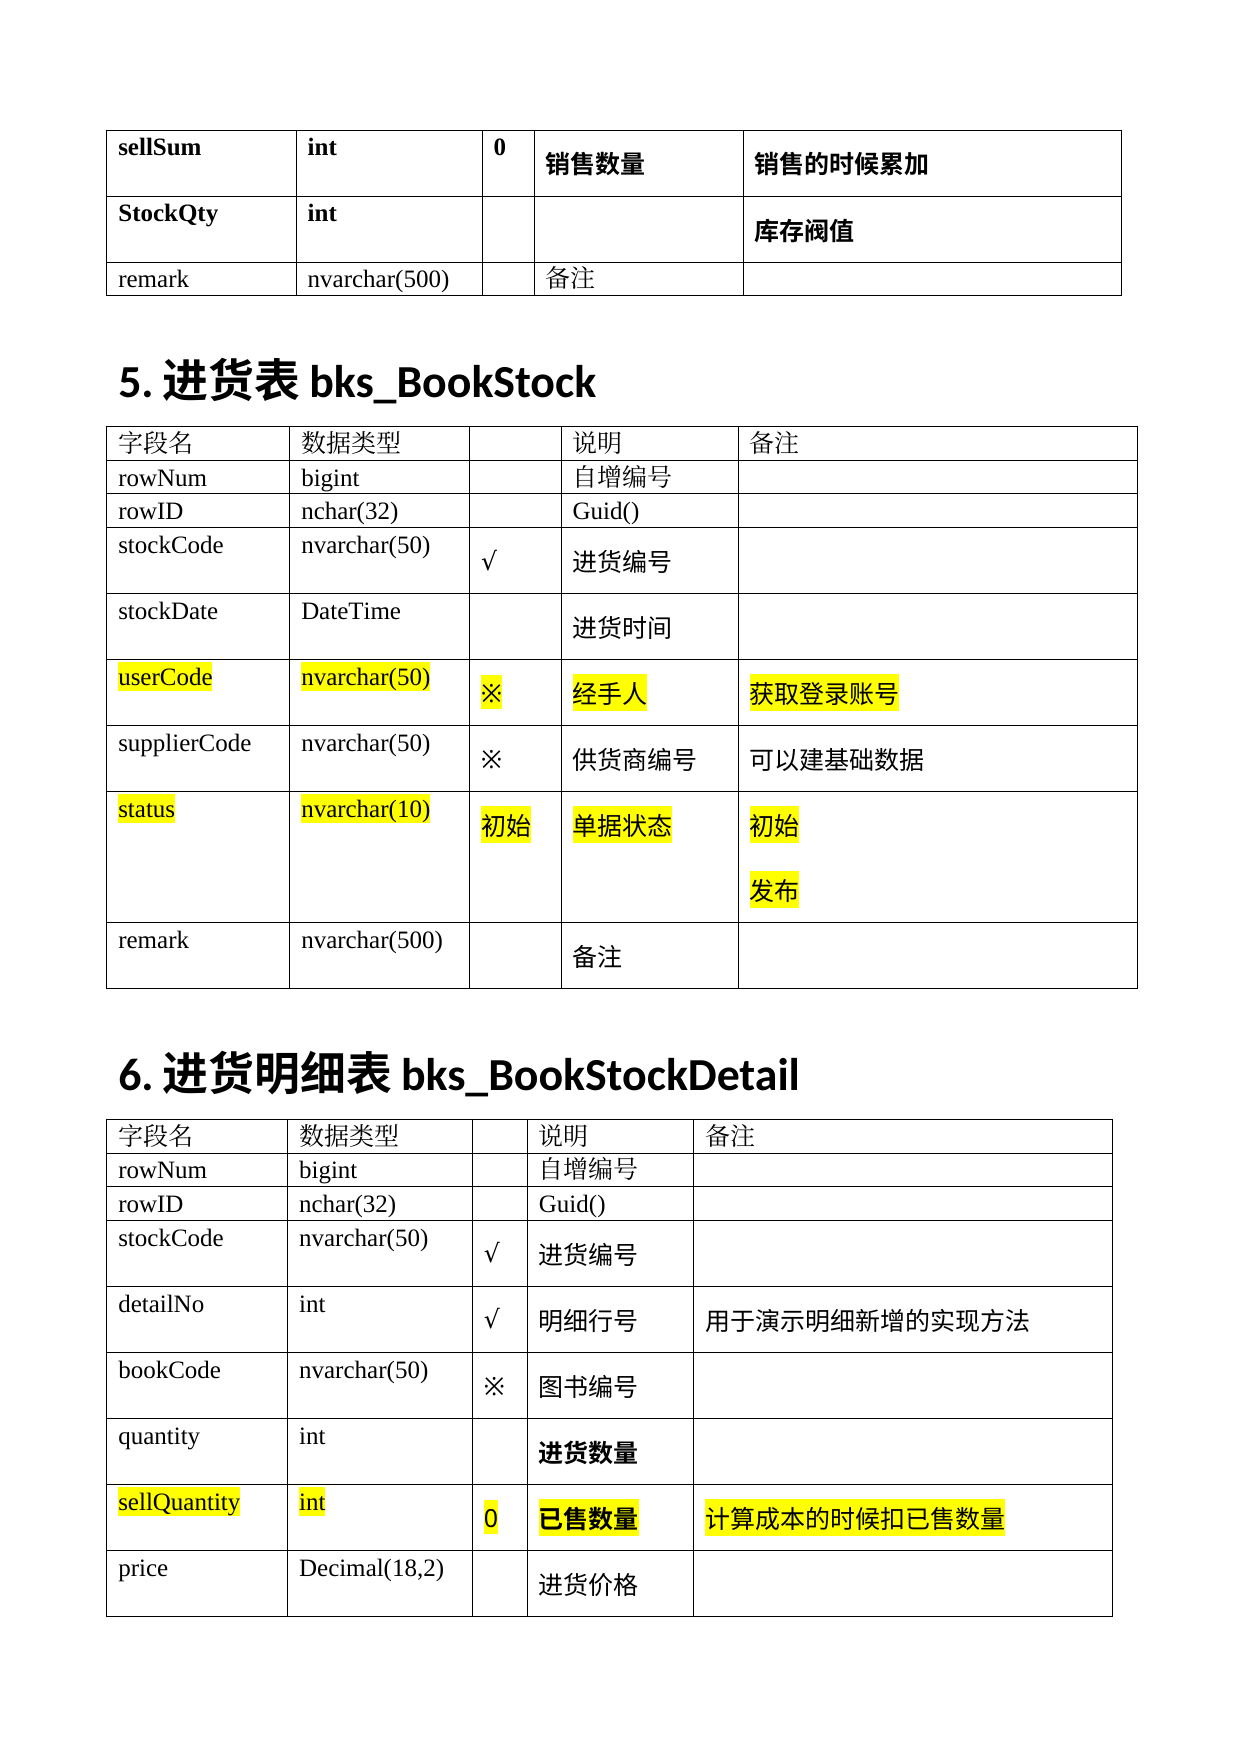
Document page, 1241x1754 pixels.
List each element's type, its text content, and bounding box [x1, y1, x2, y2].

table_cell bigint [288, 1154, 472, 1186]
table_header 备注 [739, 427, 1137, 460]
table_cell StockQty [107, 197, 296, 262]
table_cell stockCode [107, 528, 289, 593]
table_cell [470, 594, 561, 659]
table_cell remark [107, 263, 296, 295]
table_cell Guid() [562, 494, 738, 527]
table_cell 初始 [470, 792, 561, 922]
table_cell [739, 461, 1137, 493]
table_cell [694, 1353, 1112, 1418]
table_cell [470, 494, 561, 527]
table_cell [694, 1187, 1112, 1220]
table_cell int [288, 1419, 472, 1484]
table_cell ※ [473, 1353, 527, 1418]
table_cell bookCode [107, 1353, 287, 1418]
table_cell 明细行号 [528, 1287, 693, 1352]
table_header 数据类型 [290, 427, 469, 460]
table_cell [739, 528, 1137, 593]
table_header 字段名 [107, 427, 289, 460]
table_cell ※ [470, 660, 561, 725]
table_cell [744, 263, 1121, 295]
table_cell [473, 1154, 527, 1186]
table_cell nvarchar(500) [297, 263, 482, 295]
table_cell 初始 发布 [739, 792, 1137, 922]
table_cell 自增编号 [528, 1154, 693, 1186]
table_cell nvarchar(500) [290, 923, 469, 988]
table_cell sellQuantity [107, 1485, 287, 1550]
table_cell 备注 [562, 923, 738, 988]
table_cell userCode [107, 660, 289, 725]
table_cell [694, 1154, 1112, 1186]
table_cell rowID [107, 494, 289, 527]
table_cell 进货价格 [528, 1551, 693, 1616]
table_cell 可以建基础数据 [739, 726, 1137, 791]
table_header [470, 427, 561, 460]
table_cell [483, 197, 534, 262]
table_cell [694, 1419, 1112, 1484]
table_cell int [288, 1287, 472, 1352]
table_cell 已售数量 [528, 1485, 693, 1550]
table_cell DateTime [290, 594, 469, 659]
table_cell [470, 923, 561, 988]
subtitle 进货明细表bks_BookStockDetail [118, 1022, 1122, 1119]
table_cell [470, 461, 561, 493]
table_cell stockCode [107, 1221, 287, 1286]
table_cell rowNum [107, 1154, 287, 1186]
table_cell sellSum [107, 131, 296, 196]
table_cell √ [473, 1287, 527, 1352]
table_cell [473, 1419, 527, 1484]
table_cell rowID [107, 1187, 287, 1220]
table_cell quantity [107, 1419, 287, 1484]
table_cell ※ [470, 726, 561, 791]
table_cell nvarchar(10) [290, 792, 469, 922]
table_cell bigint [290, 461, 469, 493]
table_cell rowNum [107, 461, 289, 493]
table_cell [739, 594, 1137, 659]
table_cell 进货编号 [528, 1221, 693, 1286]
table_cell nchar(32) [288, 1187, 472, 1220]
table_cell price [107, 1551, 287, 1616]
table_cell 进货编号 [562, 528, 738, 593]
table_cell stockDate [107, 594, 289, 659]
table_cell 计算成本的时候扣已售数量 [694, 1485, 1112, 1550]
table_cell 供货商编号 [562, 726, 738, 791]
table_cell 图书编号 [528, 1353, 693, 1418]
table_cell 备注 [535, 263, 743, 295]
table_cell 经手人 [562, 660, 738, 725]
table_header 备注 [694, 1120, 1112, 1153]
table_cell status [107, 792, 289, 922]
table_header [473, 1120, 527, 1153]
table_cell [694, 1551, 1112, 1616]
table_cell [694, 1221, 1112, 1286]
table_cell detailNo [107, 1287, 287, 1352]
table_cell [739, 923, 1137, 988]
table_cell nchar(32) [290, 494, 469, 527]
table_cell nvarchar(50) [288, 1353, 472, 1418]
table_cell [535, 197, 743, 262]
table_cell [473, 1551, 527, 1616]
table_cell remark [107, 923, 289, 988]
table_cell nvarchar(50) [290, 528, 469, 593]
table_cell √ [473, 1221, 527, 1286]
table_cell 自增编号 [562, 461, 738, 493]
table_header 数据类型 [288, 1120, 472, 1153]
table_cell nvarchar(50) [290, 660, 469, 725]
table_cell nvarchar(50) [290, 726, 469, 791]
table_cell 库存阀值 [744, 197, 1121, 262]
table_cell [483, 263, 534, 295]
table_cell Decimal(18,2) [288, 1551, 472, 1616]
table_cell √ [470, 528, 561, 593]
table_cell 销售的时候累加 [744, 131, 1121, 196]
table_header 字段名 [107, 1120, 287, 1153]
table_cell int [297, 131, 482, 196]
table_cell 进货时间 [562, 594, 738, 659]
table_cell [739, 494, 1137, 527]
subtitle 进货表bks_BookStock [118, 329, 1122, 426]
table_cell Guid() [528, 1187, 693, 1220]
table_cell 单据状态 [562, 792, 738, 922]
table_cell int [297, 197, 482, 262]
table_header 说明 [562, 427, 738, 460]
table_cell nvarchar(50) [288, 1221, 472, 1286]
table_cell supplierCode [107, 726, 289, 791]
table_cell [473, 1187, 527, 1220]
table_cell 获取登录账号 [739, 660, 1137, 725]
table_header 说明 [528, 1120, 693, 1153]
table_cell 用于演示明细新增的实现方法 [694, 1287, 1112, 1352]
table_cell 0 [473, 1485, 527, 1550]
table_cell 进货数量 [528, 1419, 693, 1484]
table_cell 0 [483, 131, 534, 196]
table_cell int [288, 1485, 472, 1550]
table_cell 销售数量 [535, 131, 743, 196]
